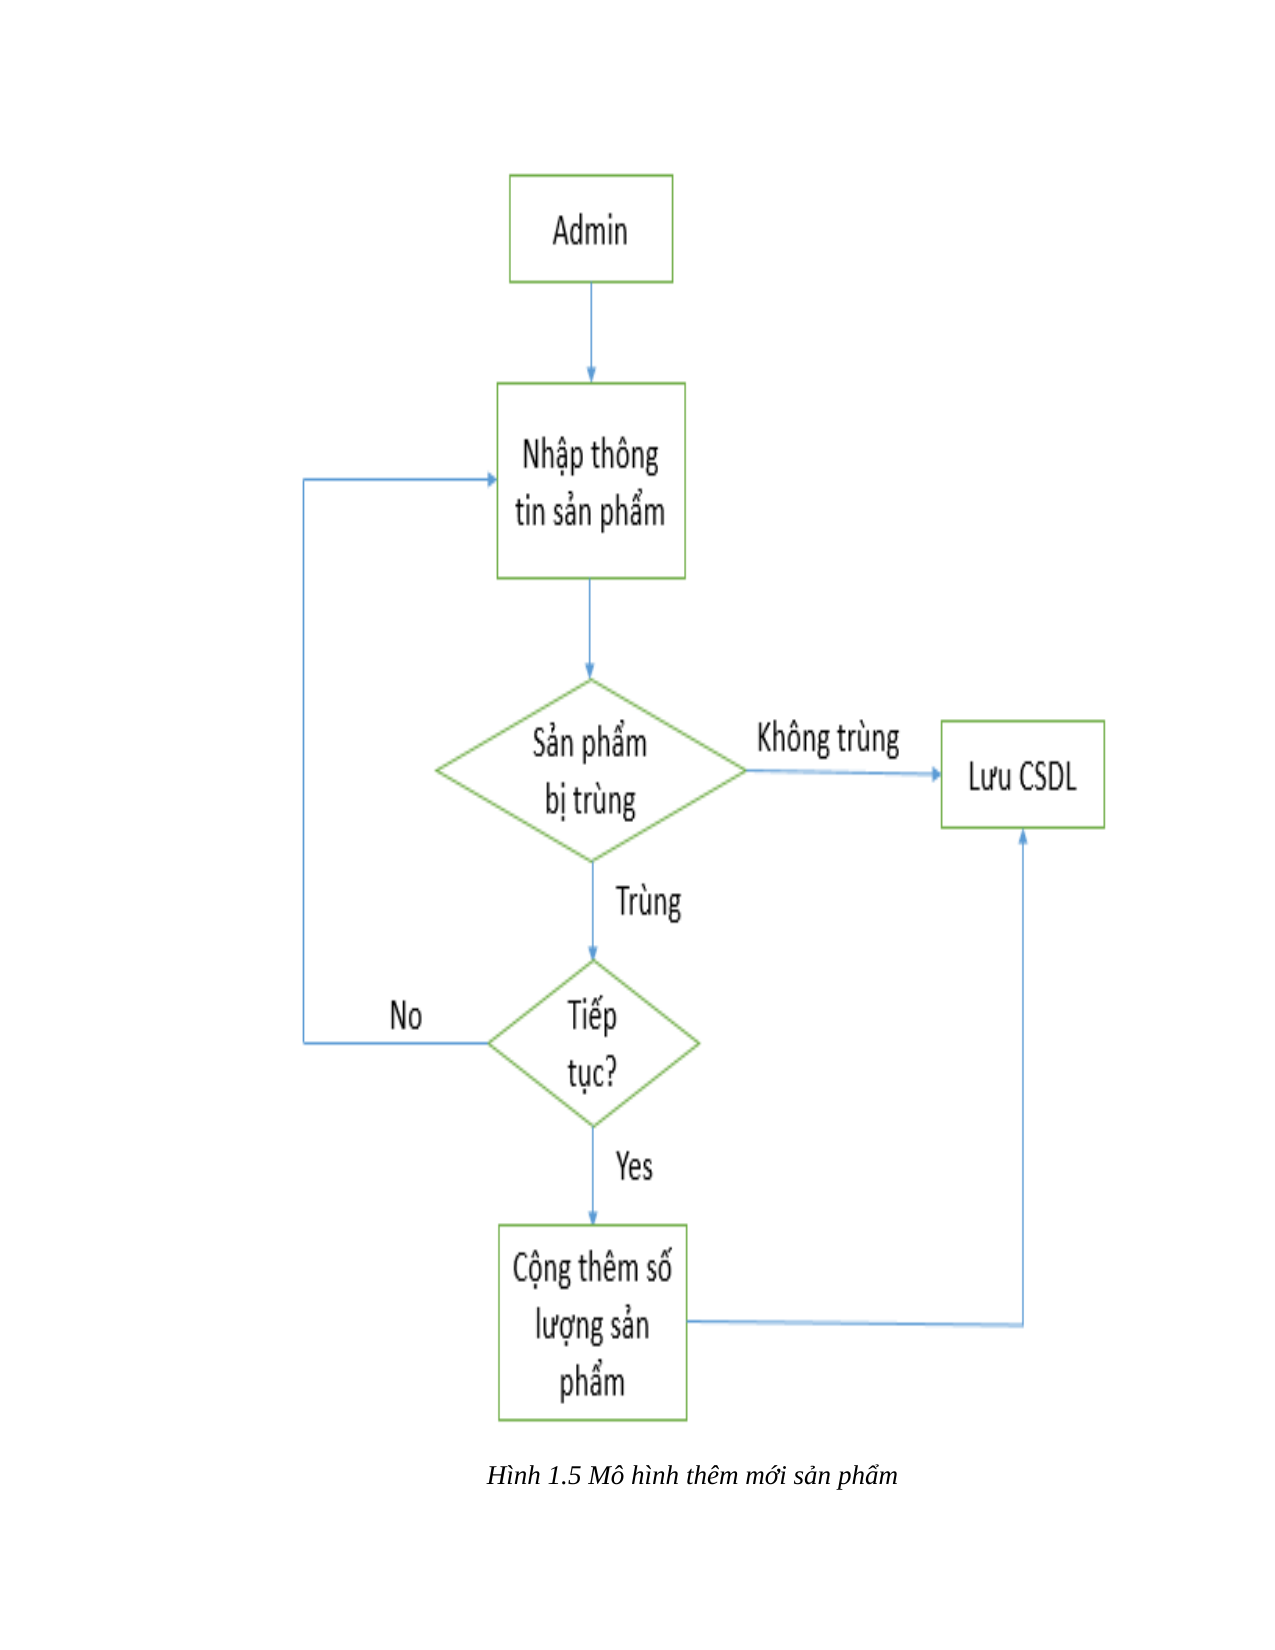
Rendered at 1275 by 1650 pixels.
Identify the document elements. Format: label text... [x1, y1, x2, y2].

list Hình 1.5 Mô hình thêm mới sản phẩm [262, 1459, 1125, 1490]
picture [267, 150, 1121, 1443]
